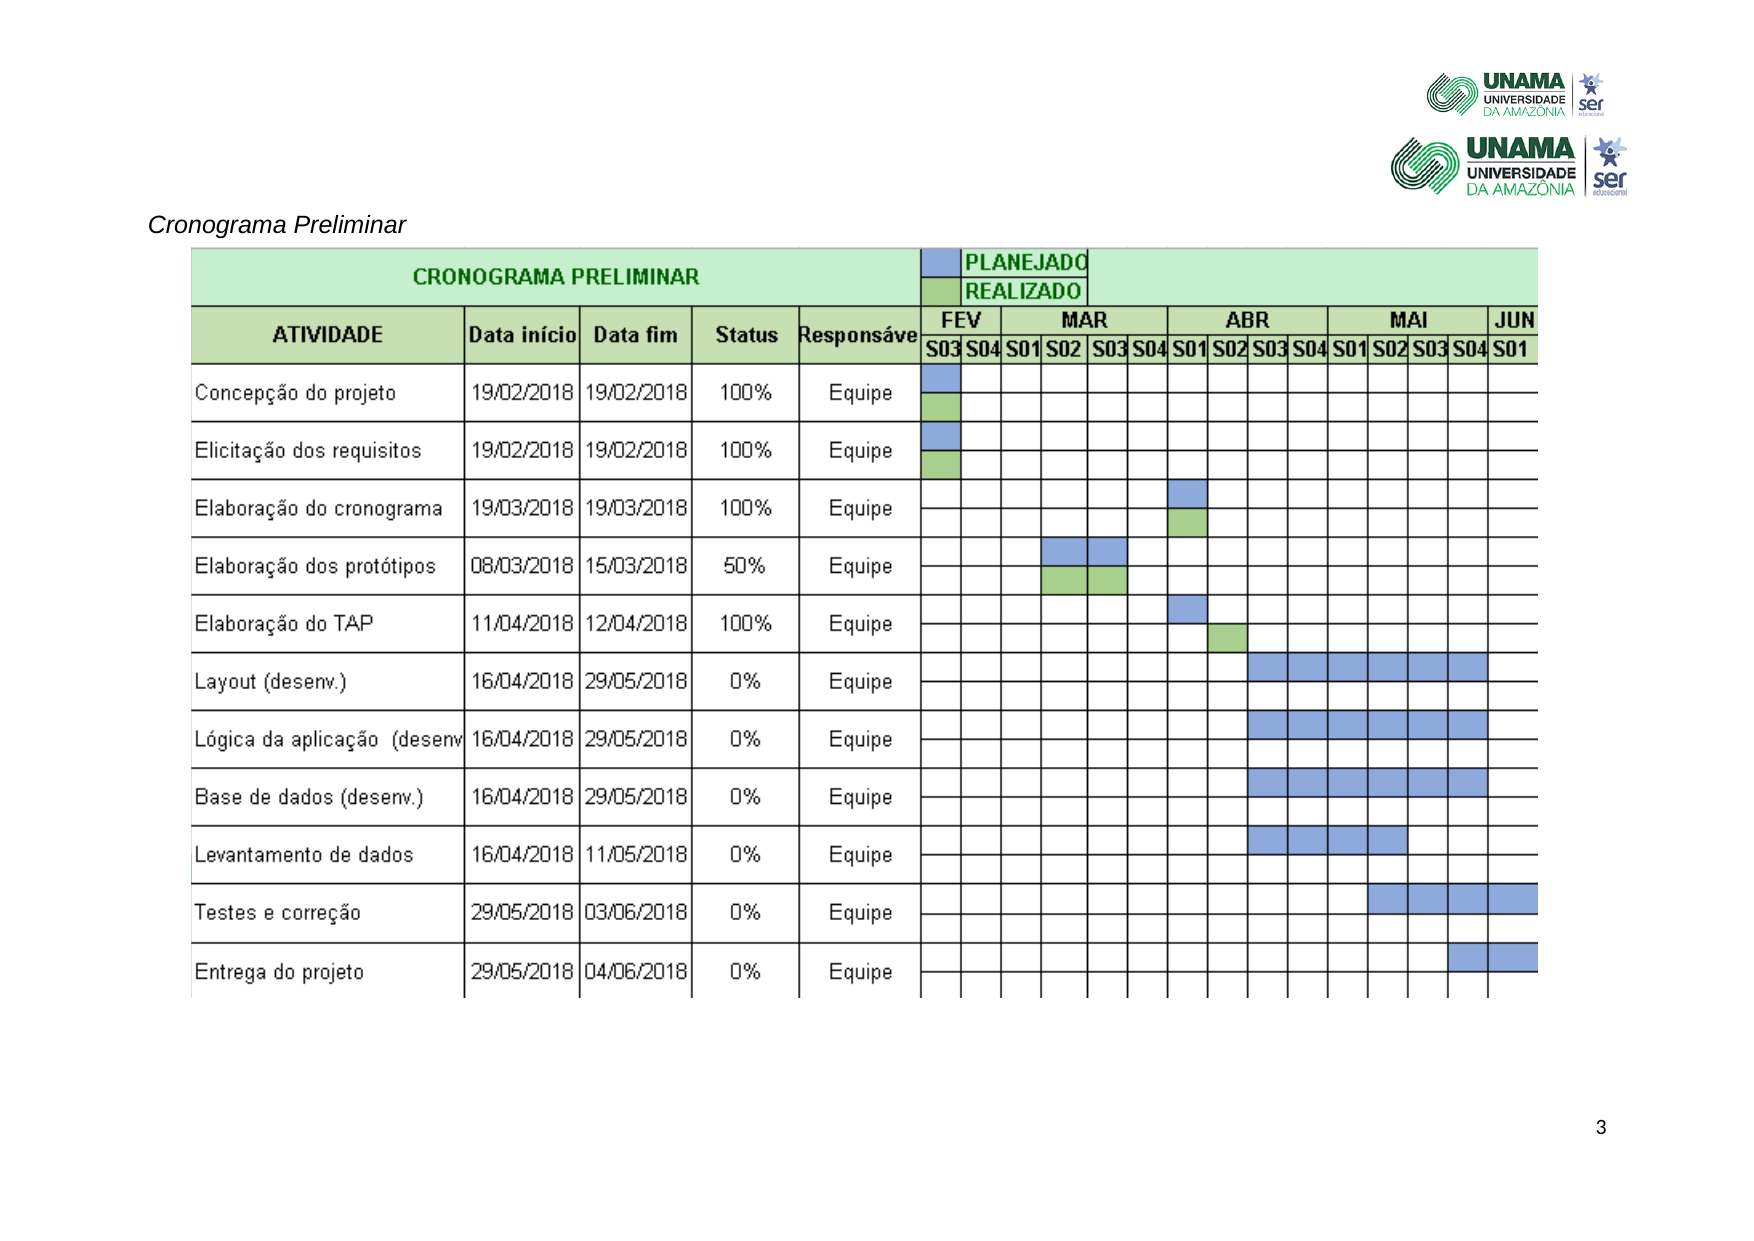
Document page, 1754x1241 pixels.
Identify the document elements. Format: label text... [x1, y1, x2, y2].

subtitle Cronograma Preliminar [148, 211, 1606, 239]
picture [191, 25, 1631, 998]
